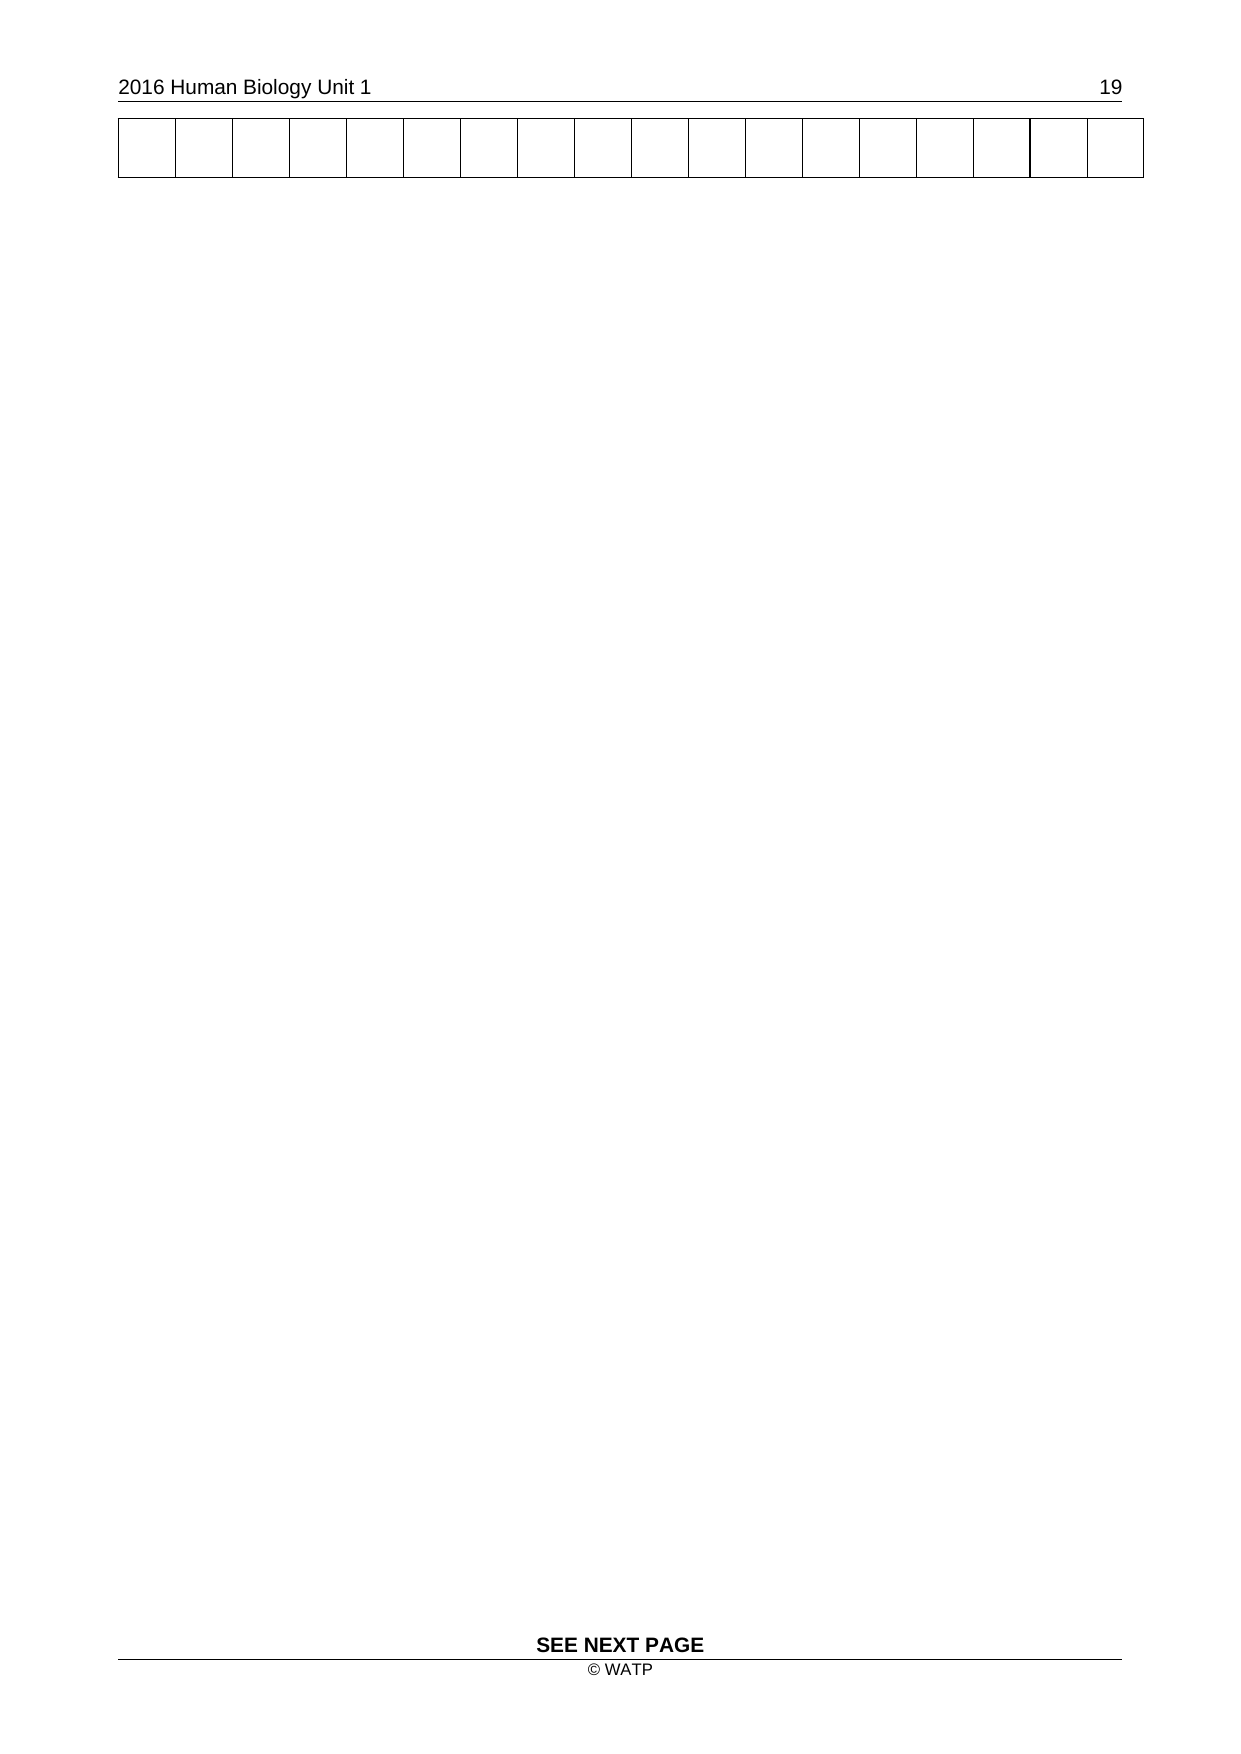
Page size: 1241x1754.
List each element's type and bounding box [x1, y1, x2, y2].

table_header [1031, 119, 1087, 177]
table_header [518, 119, 574, 177]
table_header [632, 119, 688, 177]
table_header [1088, 119, 1143, 177]
table_header [974, 119, 1029, 177]
table_header [347, 119, 403, 177]
table_header [461, 119, 517, 177]
table_header [575, 119, 631, 177]
table_header [290, 119, 346, 177]
table_header [176, 119, 232, 177]
table_header [119, 119, 175, 177]
table_header [860, 119, 916, 177]
table_header [746, 119, 802, 177]
table_header [803, 119, 859, 177]
table_header [689, 119, 745, 177]
table_header [404, 119, 460, 177]
table_header [917, 119, 973, 177]
table_header [233, 119, 289, 177]
